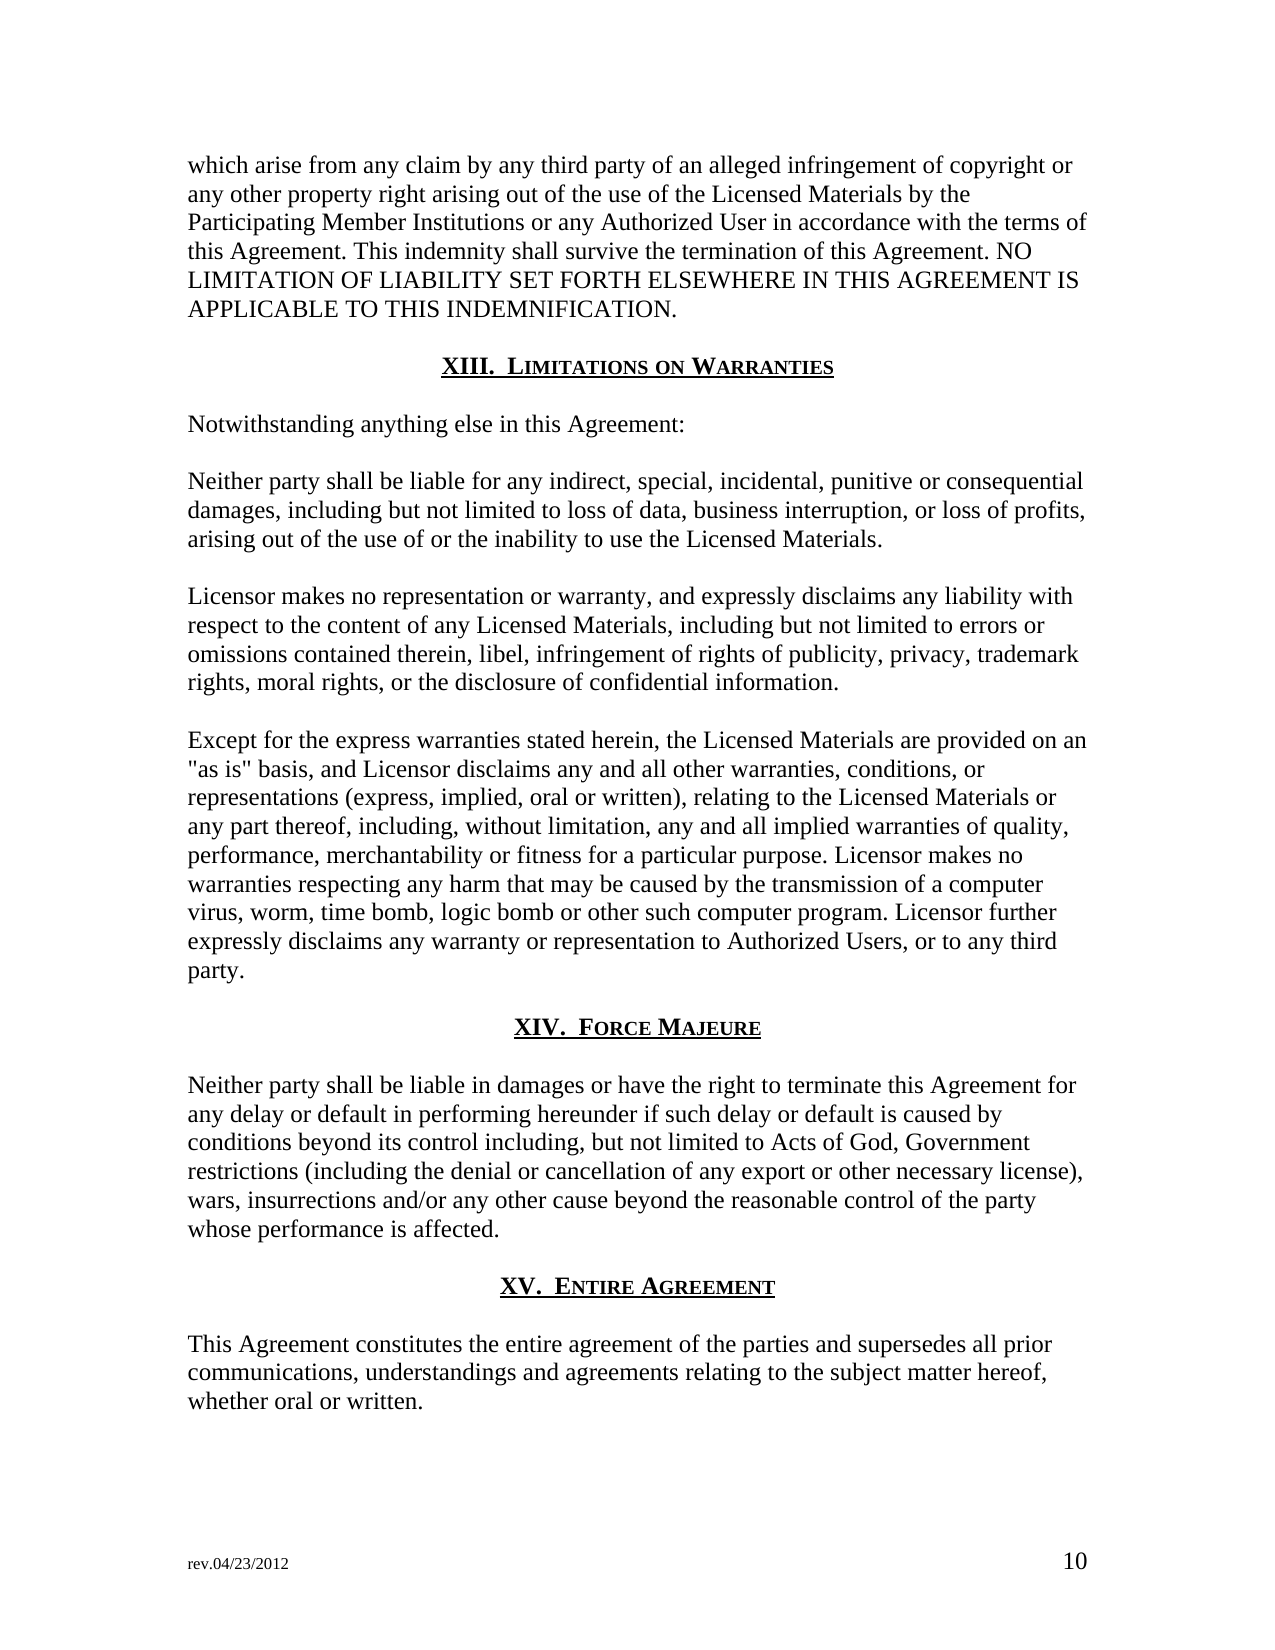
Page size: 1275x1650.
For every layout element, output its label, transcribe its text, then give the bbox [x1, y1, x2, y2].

text Neither party shall be liable for any indirect, special, incidental, punitive or consequential damages, including but not limited to loss of data, business interruption, or loss of profits, arising out of the use of or the inability to use the Licensed Materials. [187, 466, 1087, 552]
subtitle XV. Entire Agreement [187, 1271, 1087, 1300]
text Licensor makes no representation or warranty, and expressly disclaims any liability with respect to the content of any Licensed Materials, including but not limited to errors or omissions contained therein, libel, infringement of rights of publicity, privacy, trademark rights, moral rights, or the disclosure of confidential information. [187, 581, 1087, 696]
subtitle XIII. Limitations on Warranties [187, 351, 1087, 380]
text Notwithstanding anything else in this Agreement: [187, 409, 1087, 437]
text This Agreement constitutes the entire agreement of the parties and supersedes all prior communications, understandings and agreements relating to the subject matter hereof, whether oral or written. [187, 1329, 1087, 1415]
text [187, 150, 1087, 322]
subtitle XIV. Force Majeure [187, 1012, 1087, 1041]
text Neither party shall be liable in damages or have the right to terminate this Agreement for any delay or default in performing hereunder if such delay or default is caused by conditions beyond its control including, but not limited to Acts of God, Government restrictions (including the denial or cancellation of any export or other necessary license), wars, insurrections and/or any other cause beyond the reasonable control of the party whose performance is affected. [187, 1070, 1087, 1242]
text Except for the express warranties stated herein, the Licensed Materials are provided on an "as is" basis, and Licensor disclaims any and all other warranties, conditions, or representations (express, implied, oral or written), relating to the Licensed Materials or any part thereof, including, without limitation, any and all implied warranties of quality, performance, merchantability or fitness for a particular purpose. Licensor makes no warranties respecting any harm that may be caused by the transmission of a computer virus, worm, time bomb, logic bomb or other such computer program. Licensor further expressly disclaims any warranty or representation to Authorized Users, or to any third party. [187, 725, 1087, 984]
